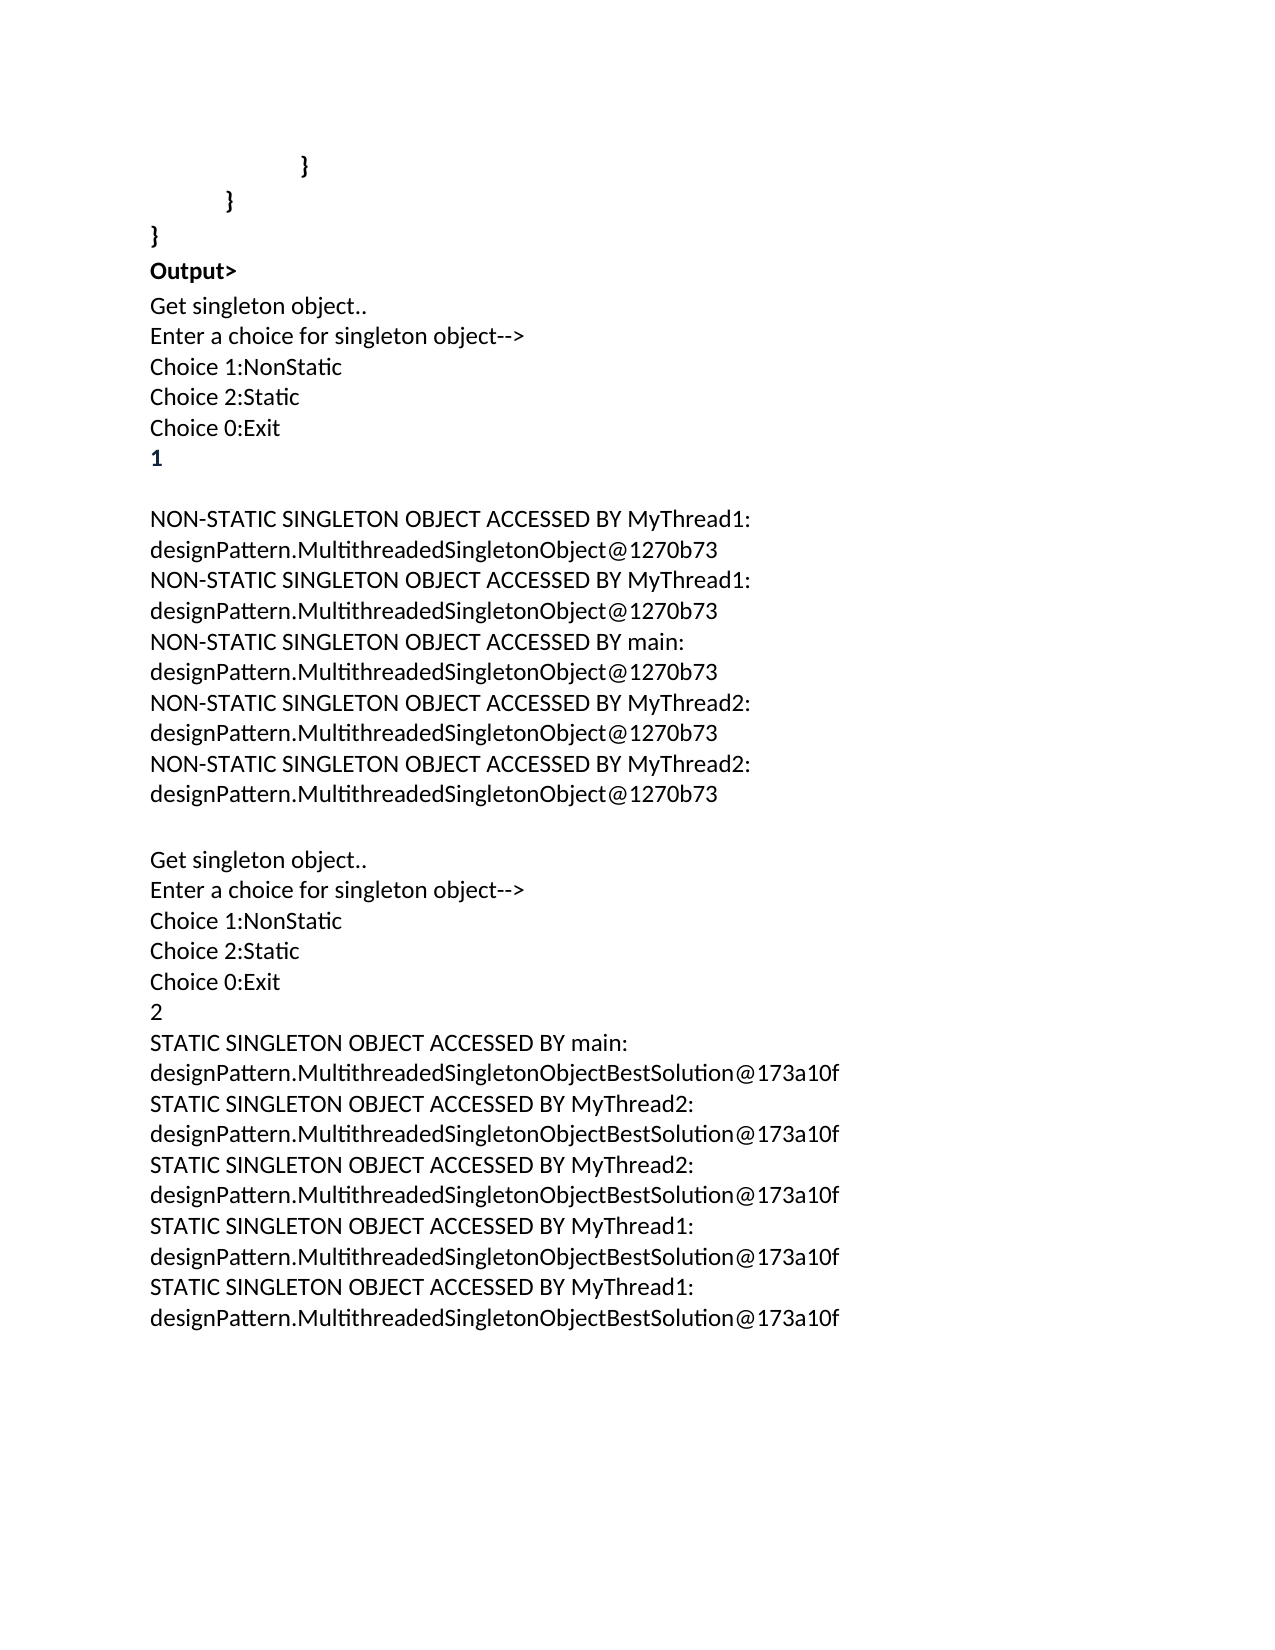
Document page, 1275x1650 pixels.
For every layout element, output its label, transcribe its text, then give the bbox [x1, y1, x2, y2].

text Choice 0:Exit [150, 966, 1125, 996]
text Enter a choice for singleton object--> [150, 874, 1125, 905]
text STATIC SINGLETON OBJECT ACCESSED BY MyThread2: designPattern.MultithreadedSingletonObjectBestSolution@173a10f [150, 1149, 1125, 1210]
text STATIC SINGLETON OBJECT ACCESSED BY main: designPattern.MultithreadedSingletonObjectBestSolution@173a10f [150, 1027, 1125, 1088]
text 2 [150, 996, 1125, 1027]
text Choice 2:Static [150, 935, 1125, 966]
text Choice 1:NonStatic [150, 905, 1125, 935]
text Get singleton object.. [150, 290, 1125, 321]
text 1 [150, 443, 1125, 473]
text Choice 0:Exit [150, 412, 1125, 443]
text } [150, 150, 1125, 181]
text } [150, 185, 1125, 216]
text Get singleton object.. [150, 844, 1125, 874]
text NON-STATIC SINGLETON OBJECT ACCESSED BY MyThread2: designPattern.MultithreadedSingletonObject@1270b73 [150, 687, 1125, 748]
text Output> [150, 255, 1125, 286]
text NON-STATIC SINGLETON OBJECT ACCESSED BY main: designPattern.MultithreadedSingletonObject@1270b73 [150, 626, 1125, 687]
text Choice 1:NonStatic [150, 351, 1125, 382]
text NON-STATIC SINGLETON OBJECT ACCESSED BY MyThread1: designPattern.MultithreadedSingletonObject@1270b73 [150, 565, 1125, 626]
text Choice 2:Static [150, 382, 1125, 412]
text NON-STATIC SINGLETON OBJECT ACCESSED BY MyThread2: designPattern.MultithreadedSingletonObject@1270b73 [150, 748, 1125, 809]
text STATIC SINGLETON OBJECT ACCESSED BY MyThread1: designPattern.MultithreadedSingletonObjectBestSolution@173a10f [150, 1210, 1125, 1271]
text } [150, 220, 1125, 251]
text NON-STATIC SINGLETON OBJECT ACCESSED BY MyThread1: designPattern.MultithreadedSingletonObject@1270b73 [150, 504, 1125, 565]
text STATIC SINGLETON OBJECT ACCESSED BY MyThread2: designPattern.MultithreadedSingletonObjectBestSolution@173a10f [150, 1088, 1125, 1149]
text STATIC SINGLETON OBJECT ACCESSED BY MyThread1: designPattern.MultithreadedSingletonObjectBestSolution@173a10f [150, 1271, 1125, 1332]
text Enter a choice for singleton object--> [150, 321, 1125, 351]
